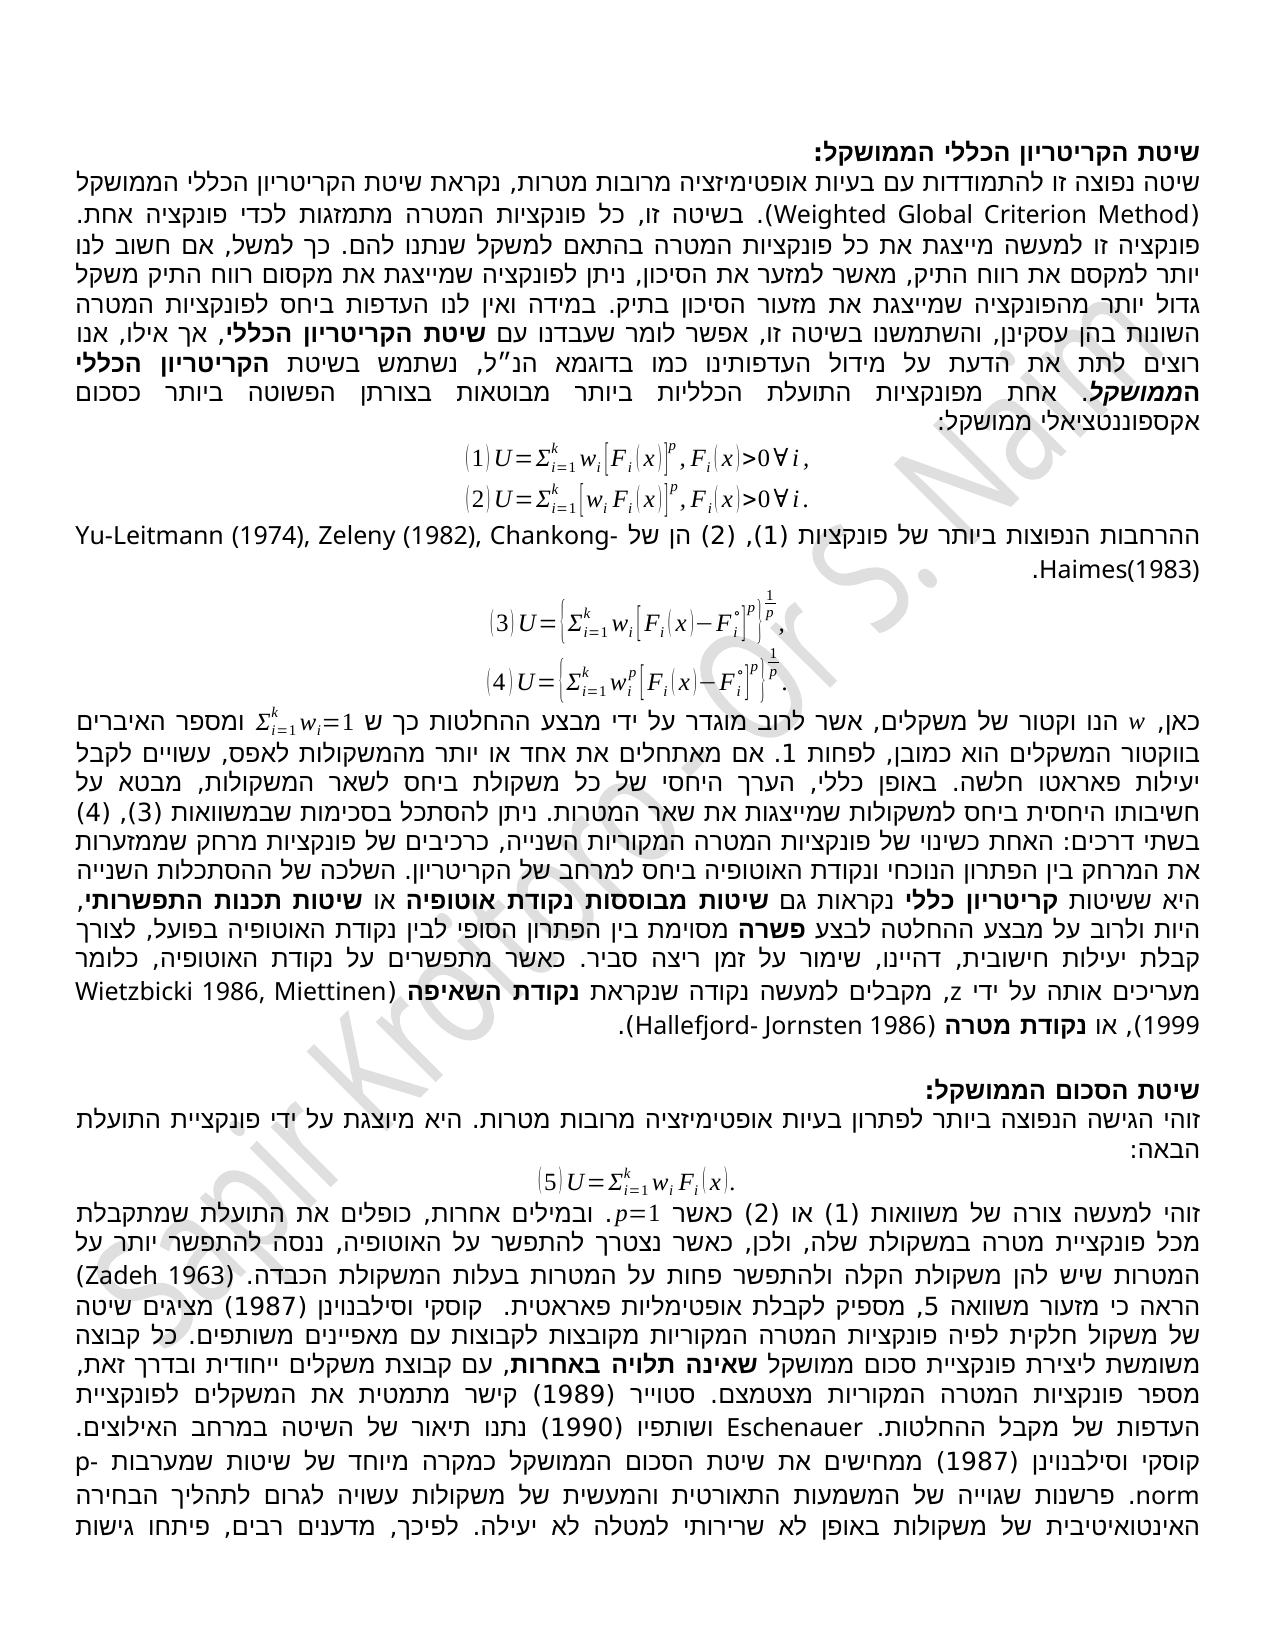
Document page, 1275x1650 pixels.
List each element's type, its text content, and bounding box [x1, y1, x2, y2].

text שיטה נפוצה זו להתמודדות עם בעיות אופטימיזציה מרובות מטרות, נקראת שיטת הקריטריון הכללי הממושקל (Weighted Global Criterion Method). בשיטה זו, כל פונקציות המטרה מתמזגות לכדי פונקציה אחת. פונקציה זו למעשה מייצגת את כל פונקציות המטרה בהתאם למשקל שנתנו להם. כך למשל, אם חשוב לנו יותר למקסם את רווח התיק, מאשר למזער את הסיכון, ניתן לפונקציה שמייצגת את מקסום רווח התיק משקל גדול יותר מהפונקציה שמייצגת את מזעור הסיכון בתיק. במידה ואין לנו העדפות ביחס לפונקציות המטרה השונות בהן עסקינן, והשתמשנו בשיטה זו, אפשר לומר שעבדנו עם שיטת הקריטריון הכללי, אך אילו, אנו רוצים לתת את הדעת על מידול העדפותינו כמו בדוגמא הנ״ל, נשתמש בשיטת הקריטריון הכללי הממושקל. אחת מפונקציות התועלת הכלליות ביותר מבוטאות בצורתן הפשוטה ביותר כסכום אקספוננטציאלי ממושקל: [75, 168, 1200, 437]
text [75, 1199, 1200, 1541]
text כאן, הנו וקטור של משקלים, אשר לרוב מוגדר על ידי מבצע ההחלטות כך ש ומספר האיברים בווקטור המשקלים הוא כמובן, לפחות 1. אם מאתחלים את אחד או יותר מהמשקולות לאפס, עשויים לקבל יעילות פאראטו חלשה. באופן כללי, הערך היחסי של כל משקולת ביחס לשאר המשקולות, מבטא על חשיבותו היחסית ביחס למשקולות שמייצגות את שאר המטרות. ניתן להסתכל בסכימות שבמשוואות (3), (4) בשתי דרכים: האחת כשינוי של פונקציות המטרה המקוריות השנייה, כרכיבים של פונקציות מרחק שממזערות את המרחק בין הפתרון הנוכחי ונקודת האוטופיה ביחס למרחב של הקריטריון. השלכה של ההסתכלות השנייה היא ששיטות קריטריון כללי נקראות גם שיטות מבוססות נקודת אוטופיה או שיטות תכנות התפשרותי, היות ולרוב על מבצע ההחלטה לבצע פשרה מסוימת בין הפתרון הסופי לבין נקודת האוטופיה בפועל, לצורך קבלת יעילות חישובית, דהיינו, שימור על זמן ריצה סביר. כאשר מתפשרים על נקודת האוטופיה, כלומר מעריכים אותה על ידי z, מקבלים למעשה נקודה שנקראת נקודת השאיפה (Wietzbicki 1986, Miettinen 1999), או נקודת מטרה (Hallefjord- Jornsten 1986). [75, 704, 1200, 1042]
text זוהי הגישה הנפוצה ביותר לפתרון בעיות אופטימיזציה מרובות מטרות. היא מיוצגת על ידי פונקציית התועלת הבאה: [75, 1105, 1200, 1164]
text שיטת הקריטריון הכללי הממושקל: [75, 138, 1200, 168]
text ההרחבות הנפוצות ביותר של פונקציות (1), (2) הן של Yu-Leitmann (1974), Zeleny (1982), Chankong-Haimes(1983). [75, 518, 1200, 586]
text שיטת הסכום הממושקל: [75, 1076, 1200, 1105]
